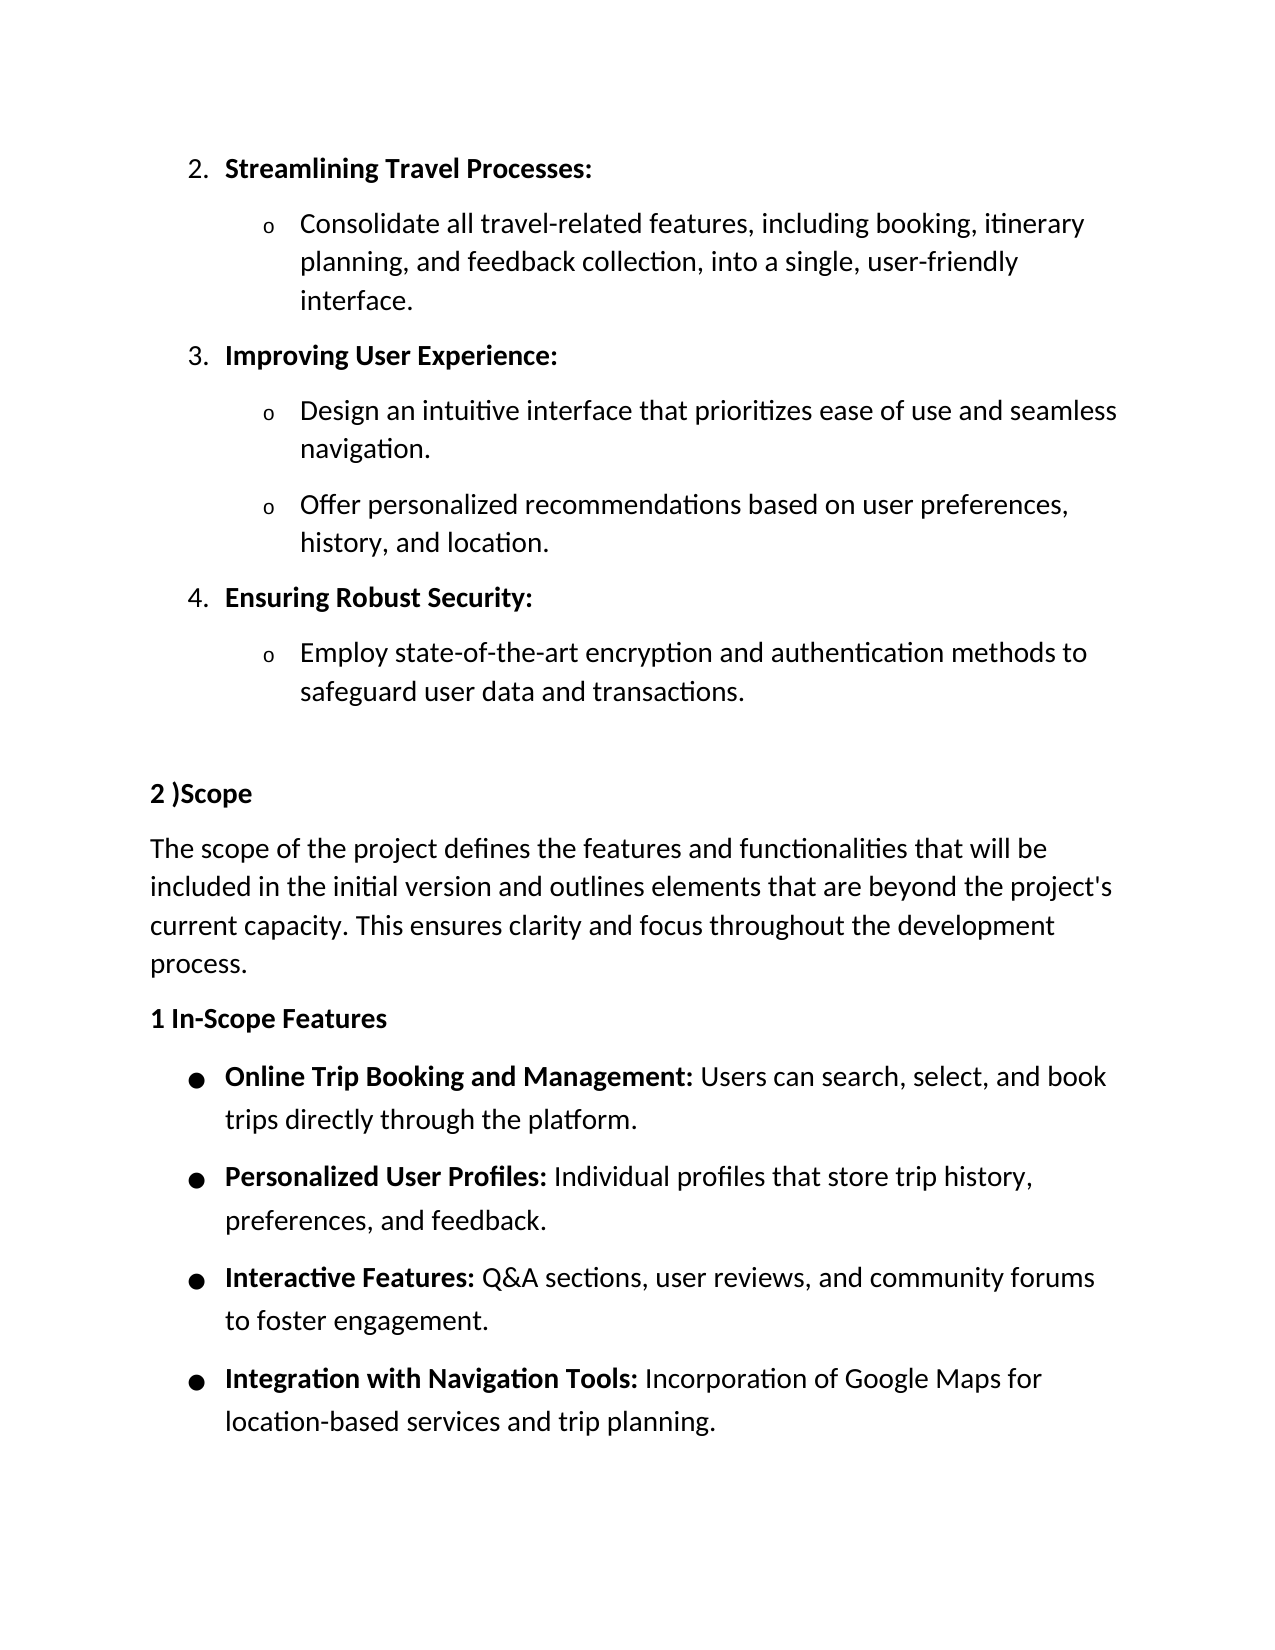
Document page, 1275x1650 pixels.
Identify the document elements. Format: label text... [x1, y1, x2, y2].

list Employ state-of-the-art encryption and authentication methods to safeguard user data and transactions. [262, 634, 1125, 708]
list Ensuring Robust Security: [187, 579, 1125, 615]
text 1 In-Scope Features [150, 1000, 1125, 1036]
text The scope of the project defines the features and functionalities that will be included in the initial version and outlines elements that are beyond the project's current capacity. This ensures clarity and focus throughout the development process. [150, 830, 1125, 981]
text 2 )Scope [150, 775, 1125, 810]
list Online Trip Booking and Management: Users can search, select, and book trips directly through the platform. [187, 1055, 1125, 1137]
list Consolidate all travel-related features, including booking, itinerary planning, and feedback collection, into a single, user-friendly interface. [262, 205, 1125, 318]
list Integration with Navigation Tools: Incorporation of Google Maps for location-based services and trip planning. [187, 1357, 1125, 1438]
list Interactive Features: Q&A sections, user reviews, and community forums to foster engagement. [187, 1257, 1125, 1338]
list Personalized User Profiles: Individual profiles that store trip history, preferences, and feedback. [187, 1156, 1125, 1237]
list Design an intuitive interface that prioritizes ease of use and seamless navigation. [262, 392, 1125, 466]
list Improving User Experience: [187, 337, 1125, 373]
list Offer personalized recommendations based on user preferences, history, and location. [262, 486, 1125, 560]
list Streamlining Travel Processes: [187, 150, 1125, 186]
